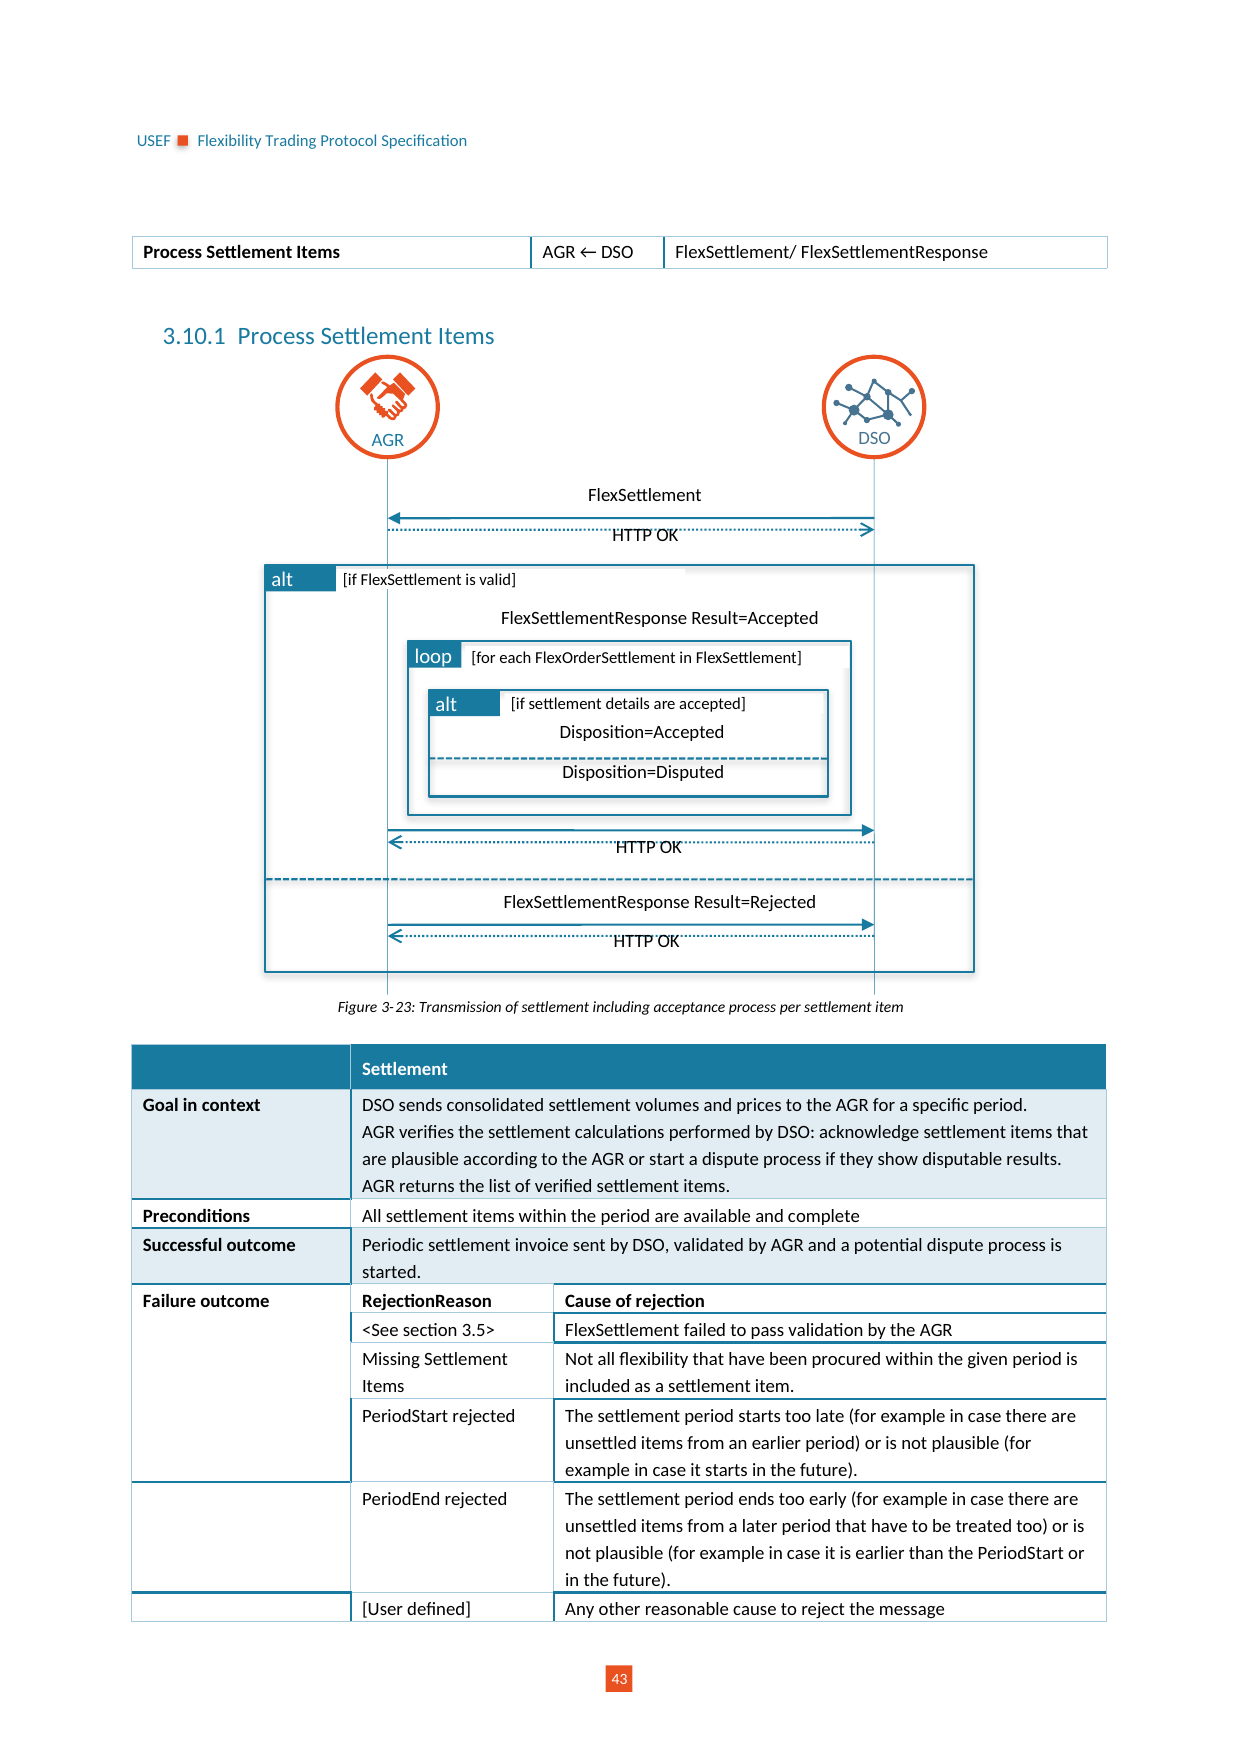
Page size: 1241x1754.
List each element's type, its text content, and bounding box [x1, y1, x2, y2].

table_cell PeriodEnd rejected [351, 1482, 553, 1591]
table_cell The settlement period ends too early (for example in case there are unsettled items from a later period that have to be treated too) or is not plausible (for example in case it is earlier than the PeriodStart or in the future). [554, 1483, 1106, 1591]
table_cell Failure outcome [132, 1285, 350, 1481]
table_cell FlexSettlement failed to pass validation by the AGR [555, 1314, 1106, 1341]
table_cell RejectionReason [351, 1284, 553, 1312]
table_cell All settlement items within the period are available and complete [351, 1199, 1106, 1227]
table_cell Cause of rejection [554, 1285, 1106, 1312]
table_cell [132, 1594, 350, 1621]
table_cell Not all flexibility that have been procured within the given period is included as a settlement item. [554, 1344, 1106, 1398]
table_cell Missing Settlement Items [351, 1343, 553, 1398]
table_cell [User defined] [352, 1593, 553, 1621]
subtitle Process Settlement Items [162, 320, 1110, 351]
table_cell DSO sends consolidated settlement volumes and prices to the AGR for a specific period. AGR verifies the settlement calculations performed by DSO: acknowledge settlement items that are plausible according to the AGR or start a dispute process if they show disputable results. AGR returns the list of verified settlement items. [352, 1090, 1106, 1198]
table_cell <See section 3.5> [352, 1313, 553, 1341]
table_cell Goal in context [132, 1090, 350, 1198]
table_cell Preconditions [132, 1200, 350, 1227]
table_cell Periodic settlement invoice sent by DSO, validated by AGR and a potential dispute process is started. [352, 1228, 1106, 1283]
table_header [132, 1045, 350, 1089]
table_cell Successful outcome [132, 1229, 350, 1283]
table_cell AGR ← DSO [532, 237, 663, 267]
table_cell PeriodStart rejected [352, 1399, 553, 1481]
table_header Settlement [351, 1044, 1106, 1089]
table_cell Process Settlement Items [133, 237, 530, 267]
table_cell The settlement period starts too late (for example in case there are unsettled items from an earlier period) or is not plausible (for example in case it starts in the future). [555, 1400, 1106, 1481]
table_cell FlexSettlement/ FlexSettlementResponse [665, 237, 1107, 267]
table_cell Any other reasonable cause to reject the message [555, 1594, 1106, 1621]
table_cell [132, 1483, 350, 1591]
